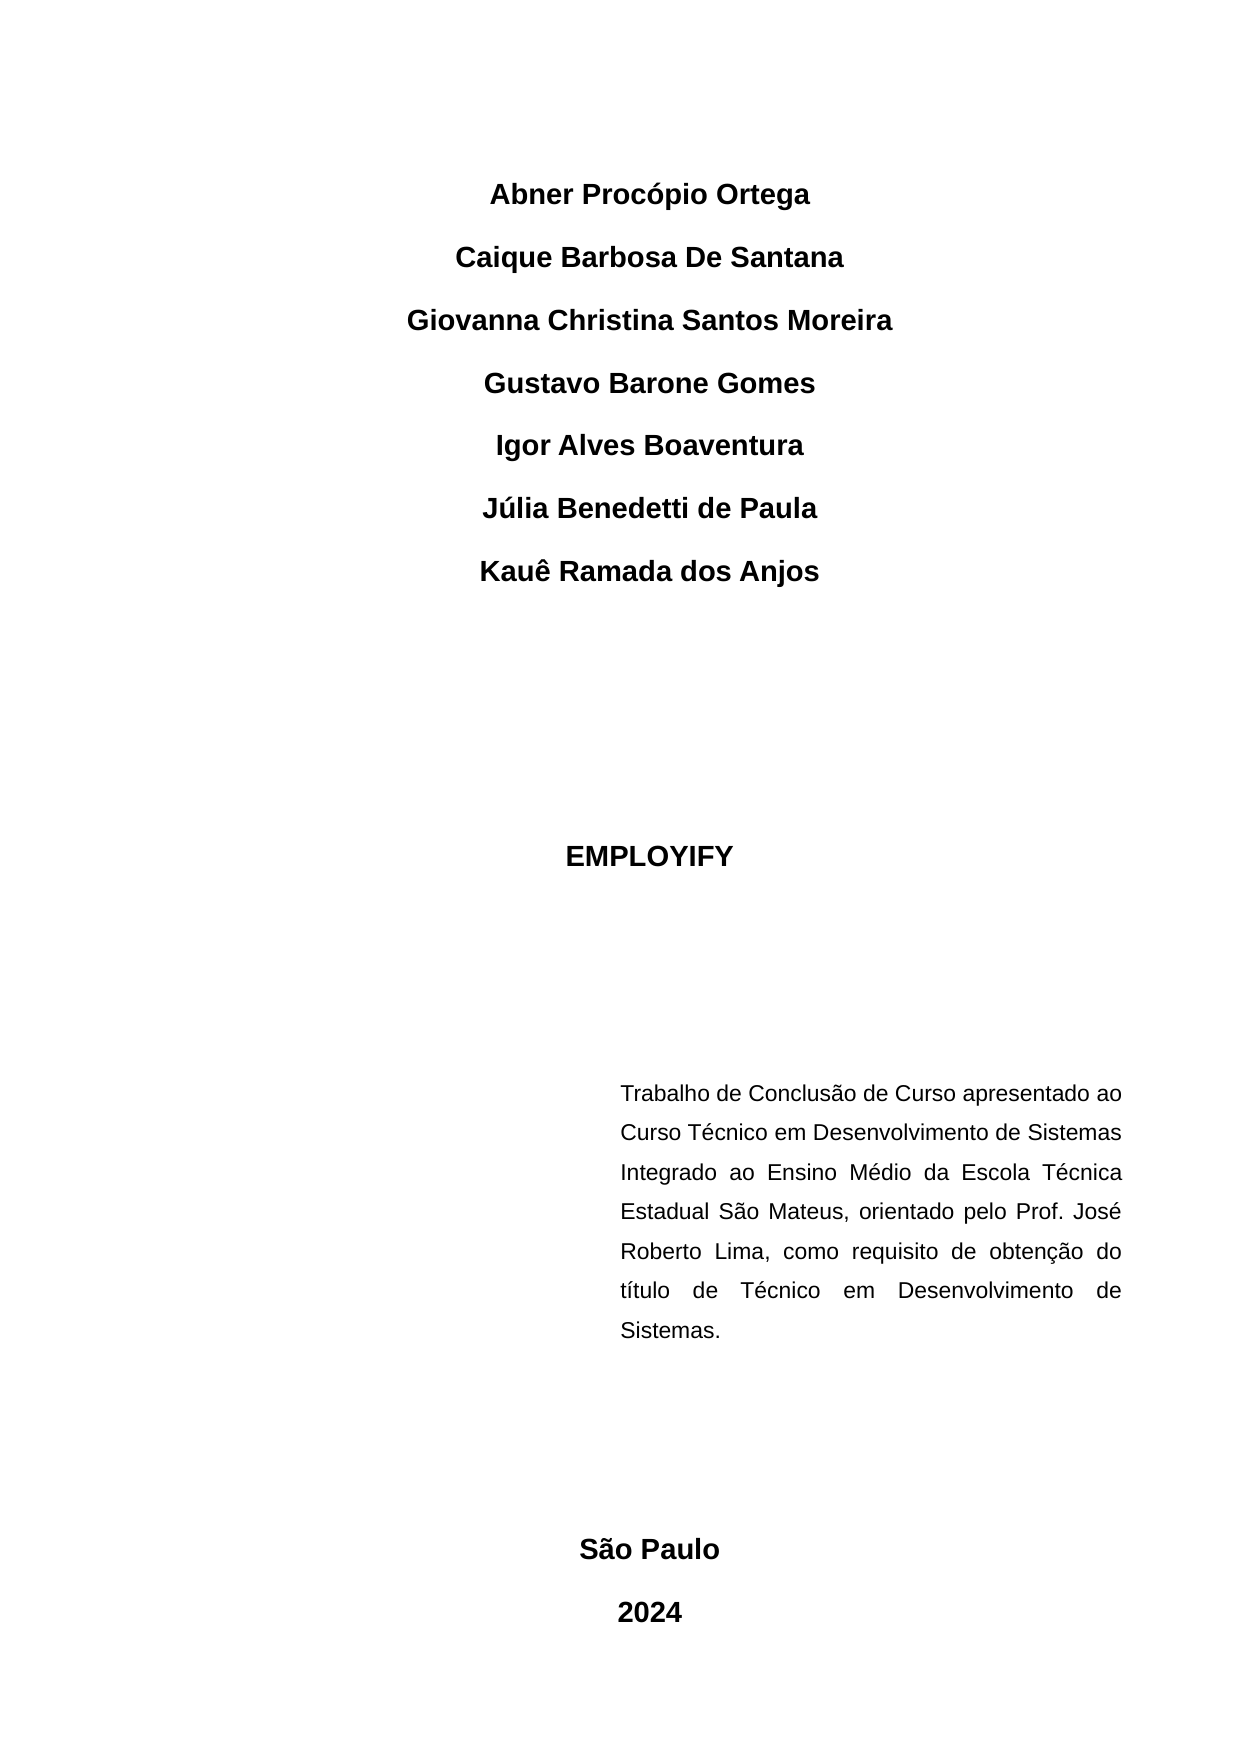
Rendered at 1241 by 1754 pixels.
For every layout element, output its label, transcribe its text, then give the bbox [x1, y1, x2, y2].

text Trabalho de Conclusão de Curso apresentado ao Curso Técnico em Desenvolvimento de Sistemas Integrado ao Ensino Médio da Escola Técnica Estadual São Mateus, orientado pelo Prof. José Roberto Lima, como requisito de obtenção do título de Técnico em Desenvolvimento de Sistemas. [620, 1080, 1122, 1343]
text Kauê Ramada dos Anjos [177, 554, 1122, 588]
text Igor Alves Boaventura [177, 428, 1122, 462]
text Júlia Benedetti de Paula [177, 491, 1122, 525]
text Gustavo Barone Gomes [177, 366, 1122, 399]
text Caique Barbosa De Santana [177, 240, 1122, 273]
text Abner Procópio Ortega [177, 177, 1122, 211]
text Giovanna Christina Santos Moreira [177, 303, 1122, 336]
text 2024 [177, 1595, 1122, 1628]
text São Paulo [177, 1532, 1122, 1565]
text EMPLOYIFY [177, 839, 1122, 873]
